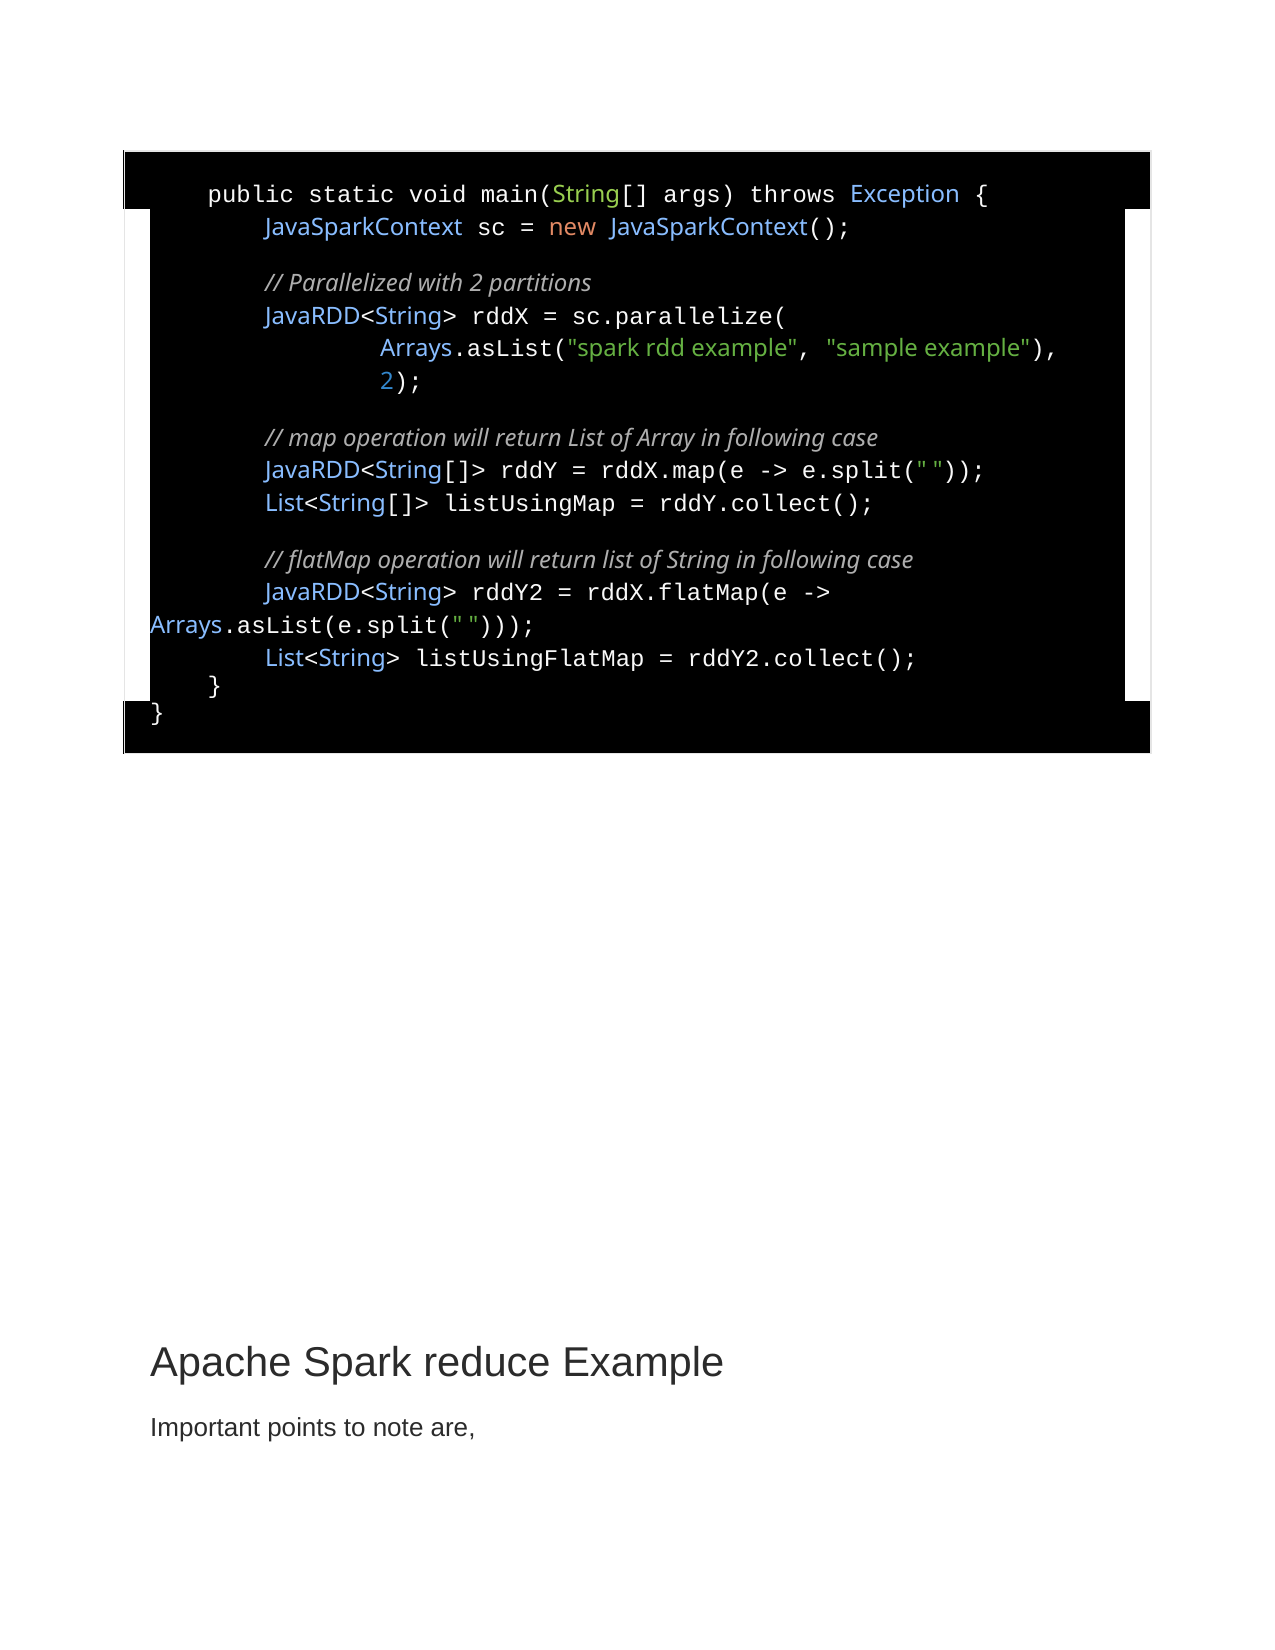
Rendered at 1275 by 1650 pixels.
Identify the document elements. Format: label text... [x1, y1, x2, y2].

text JavaRDD<String> rddX = sc.parallelize( [150, 298, 1125, 331]
text List<String> listUsingFlatMap = rddY2.collect(); [150, 641, 1125, 673]
text } [125, 674, 1150, 753]
subtitle Apache Spark reduce Example [150, 1338, 1125, 1386]
text JavaRDD<String[]> rddY = rddX.map(e -> e.split(" ")); [150, 453, 1125, 486]
text JavaRDD<String> rddY2 = rddX.flatMap(e -> Arrays.asList(e.split(" "))); [150, 575, 1125, 641]
text Arrays.asList("spark rdd example", "sample example"), [150, 331, 1125, 364]
text // map operation will return List of Array in following case [150, 421, 1125, 453]
text // Parallelized with 2 partitions [150, 266, 1125, 298]
text 2); [150, 364, 1125, 397]
text List<String[]> listUsingMap = rddY.collect(); [150, 486, 1125, 519]
text public static void main(String[] args) throws Exception { [125, 152, 1150, 209]
text // flatMap operation will return list of String in following case [150, 542, 1125, 575]
text Important points to note are, [150, 1412, 1125, 1442]
text JavaSparkContext sc = new JavaSparkContext(); [150, 209, 1125, 242]
